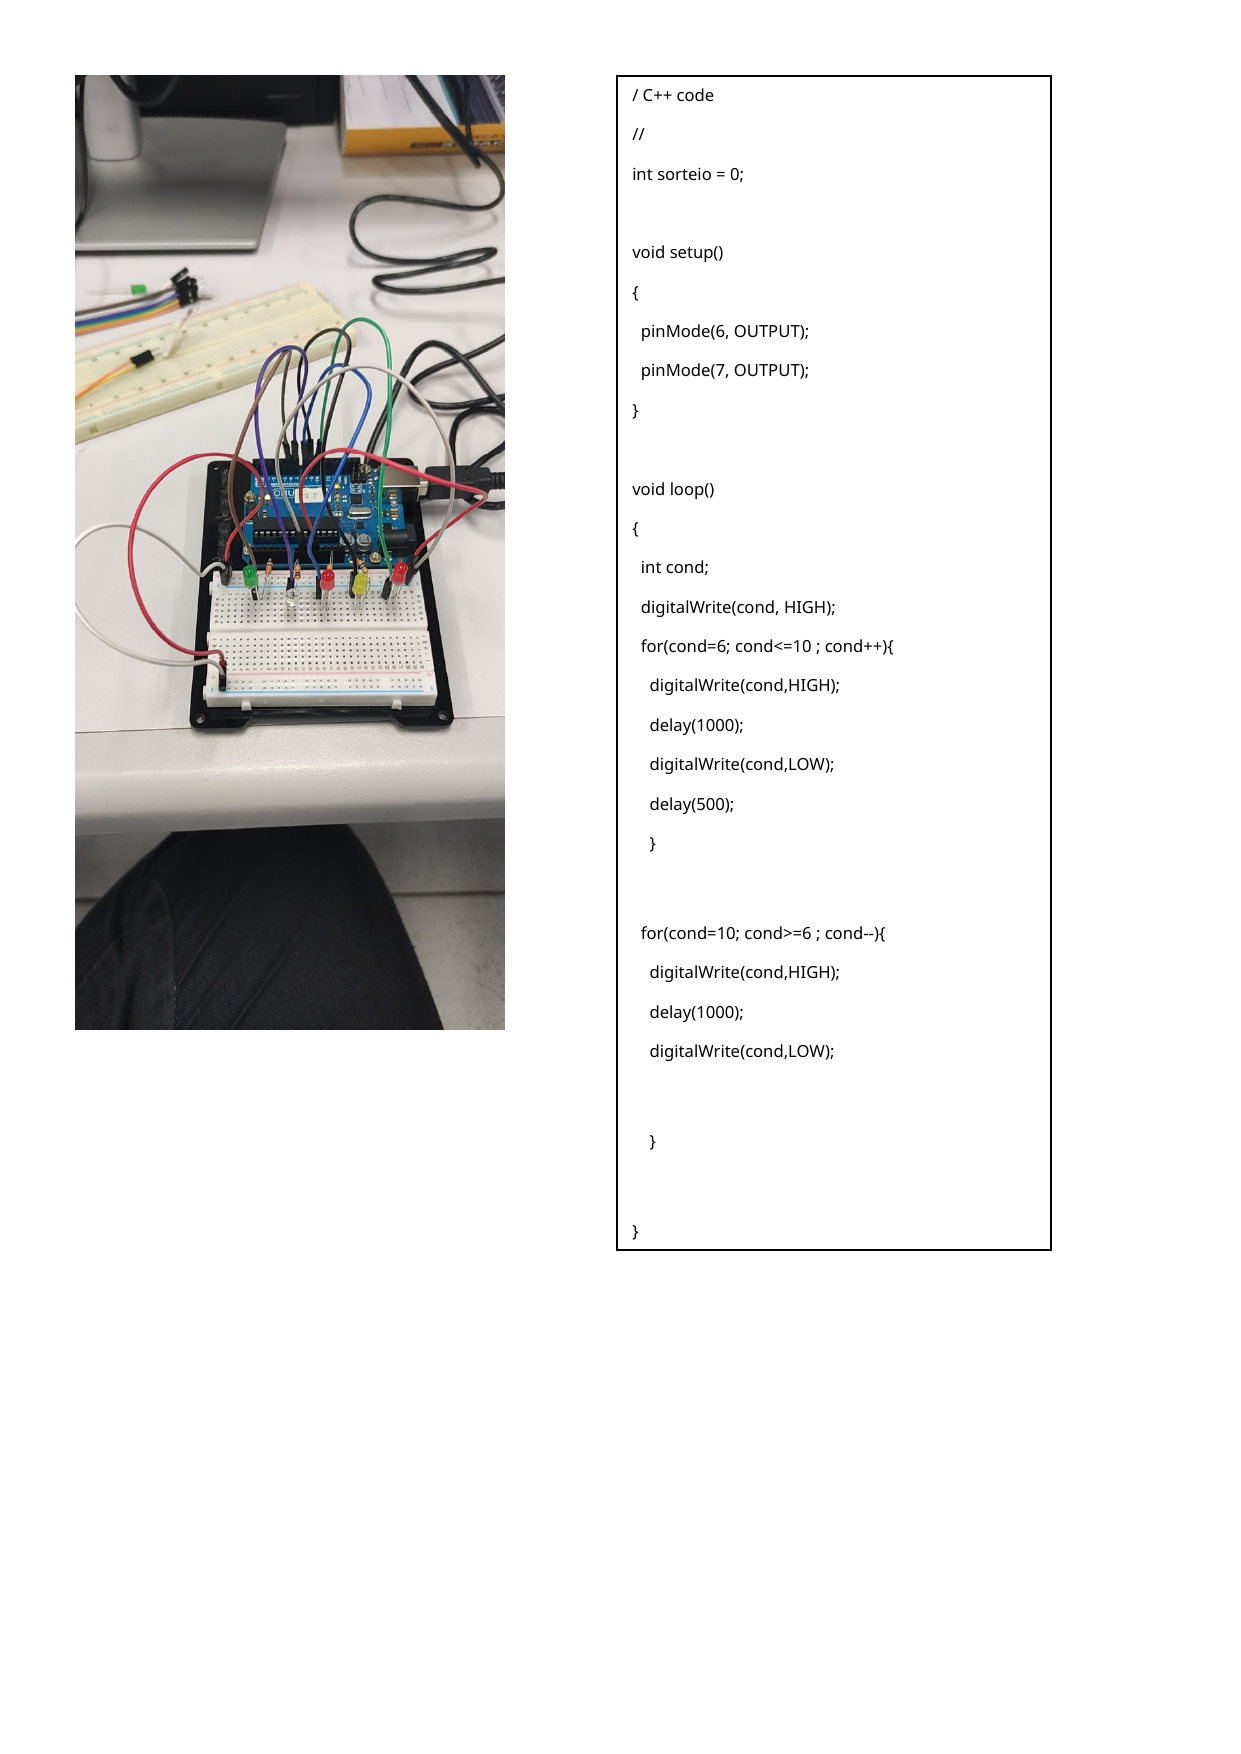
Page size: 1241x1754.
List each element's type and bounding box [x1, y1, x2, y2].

picture [75, 75, 505, 1030]
